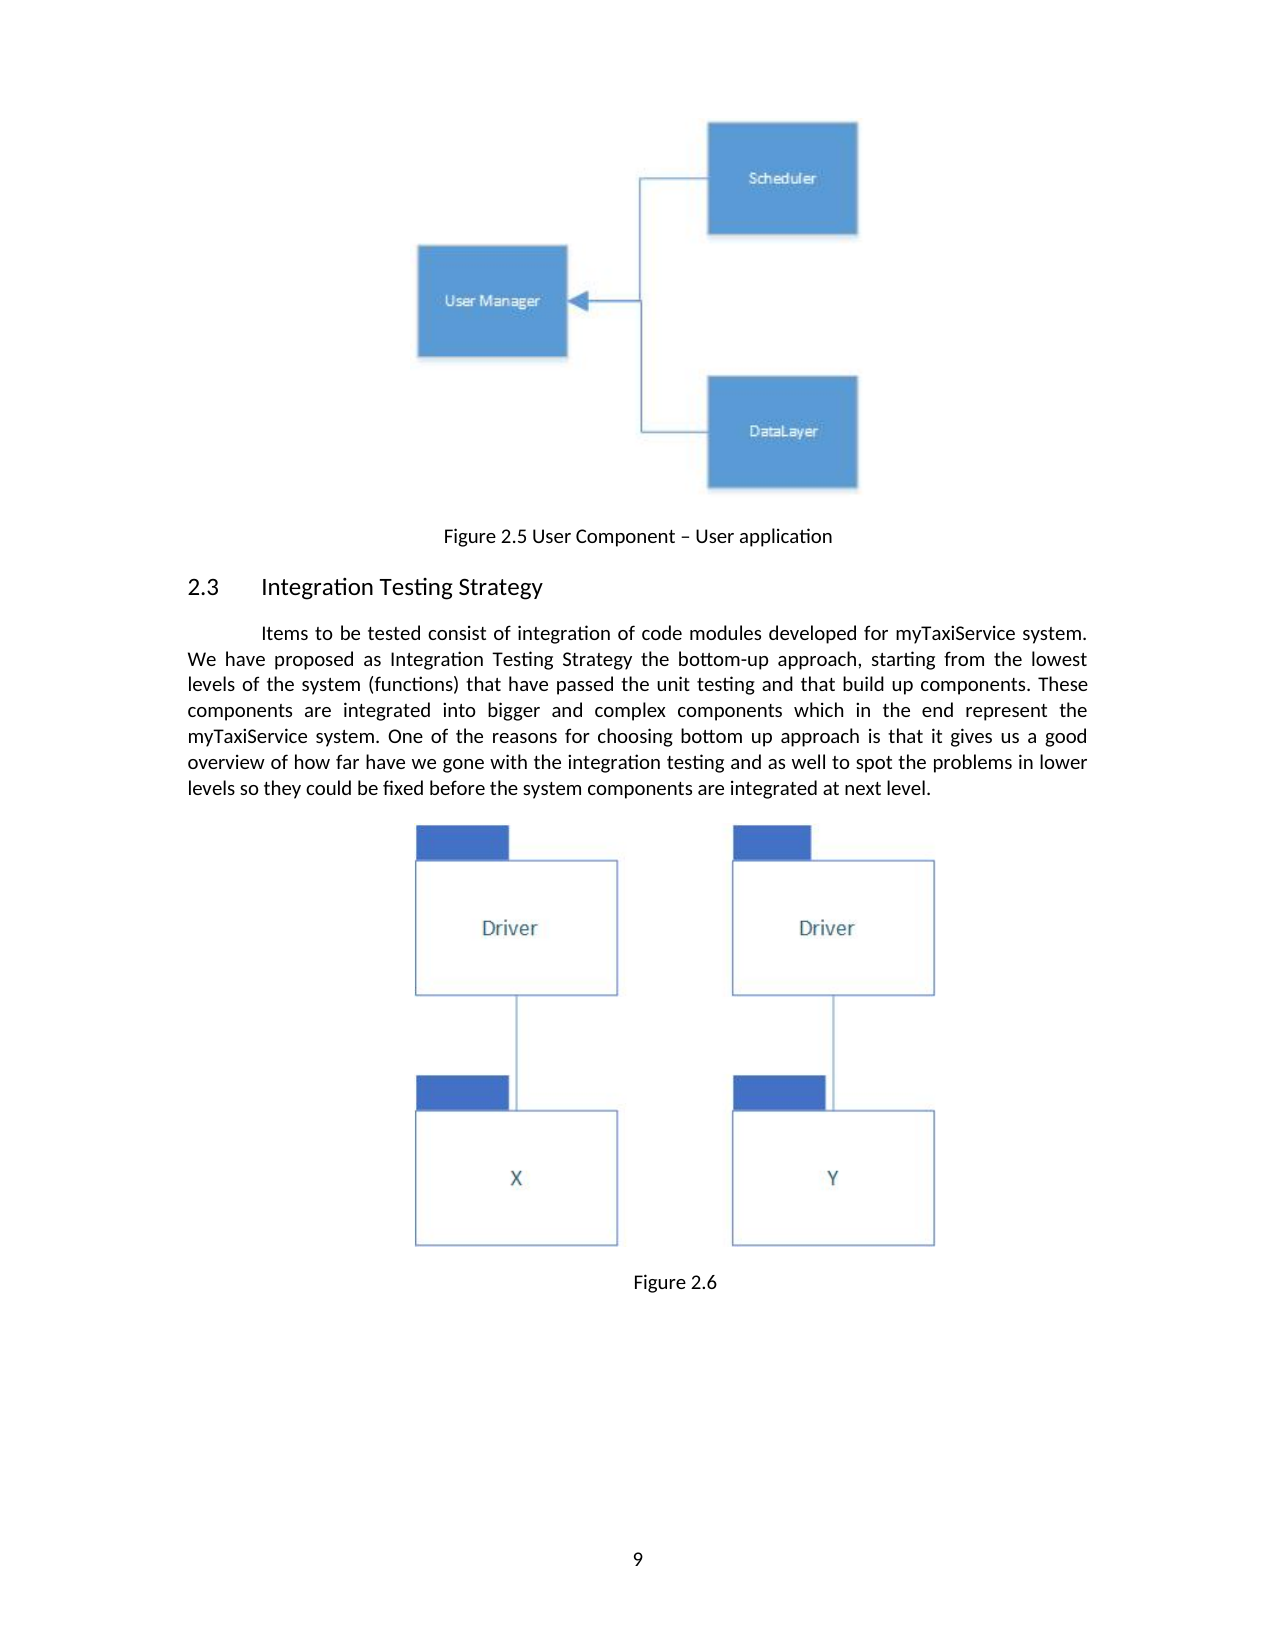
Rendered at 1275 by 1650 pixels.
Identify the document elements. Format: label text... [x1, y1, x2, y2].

picture [410, 118, 867, 501]
picture [414, 823, 936, 1247]
text Items to be tested consist of integration of code modules developed for myTaxiService system. We have proposed as Integration Testing Strategy the bottom-up approach, starting from the lowest levels of the system (functions) that have passed the unit testing and that build up components. These components are integrated into bigger and complex components which in the end represent the myTaxiService system. One of the reasons for choosing bottom up approach is that it gives us a good overview of how far have we gone with the integration testing and as well to spot the problems in lower levels so they could be fixed before the system components are integrated at next level. [187, 620, 1089, 800]
text Figure 2.5 User Component – User application [187, 523, 1089, 549]
text Figure 2.6 [187, 1269, 1089, 1295]
subtitle Integration Testing Strategy [187, 572, 1089, 602]
